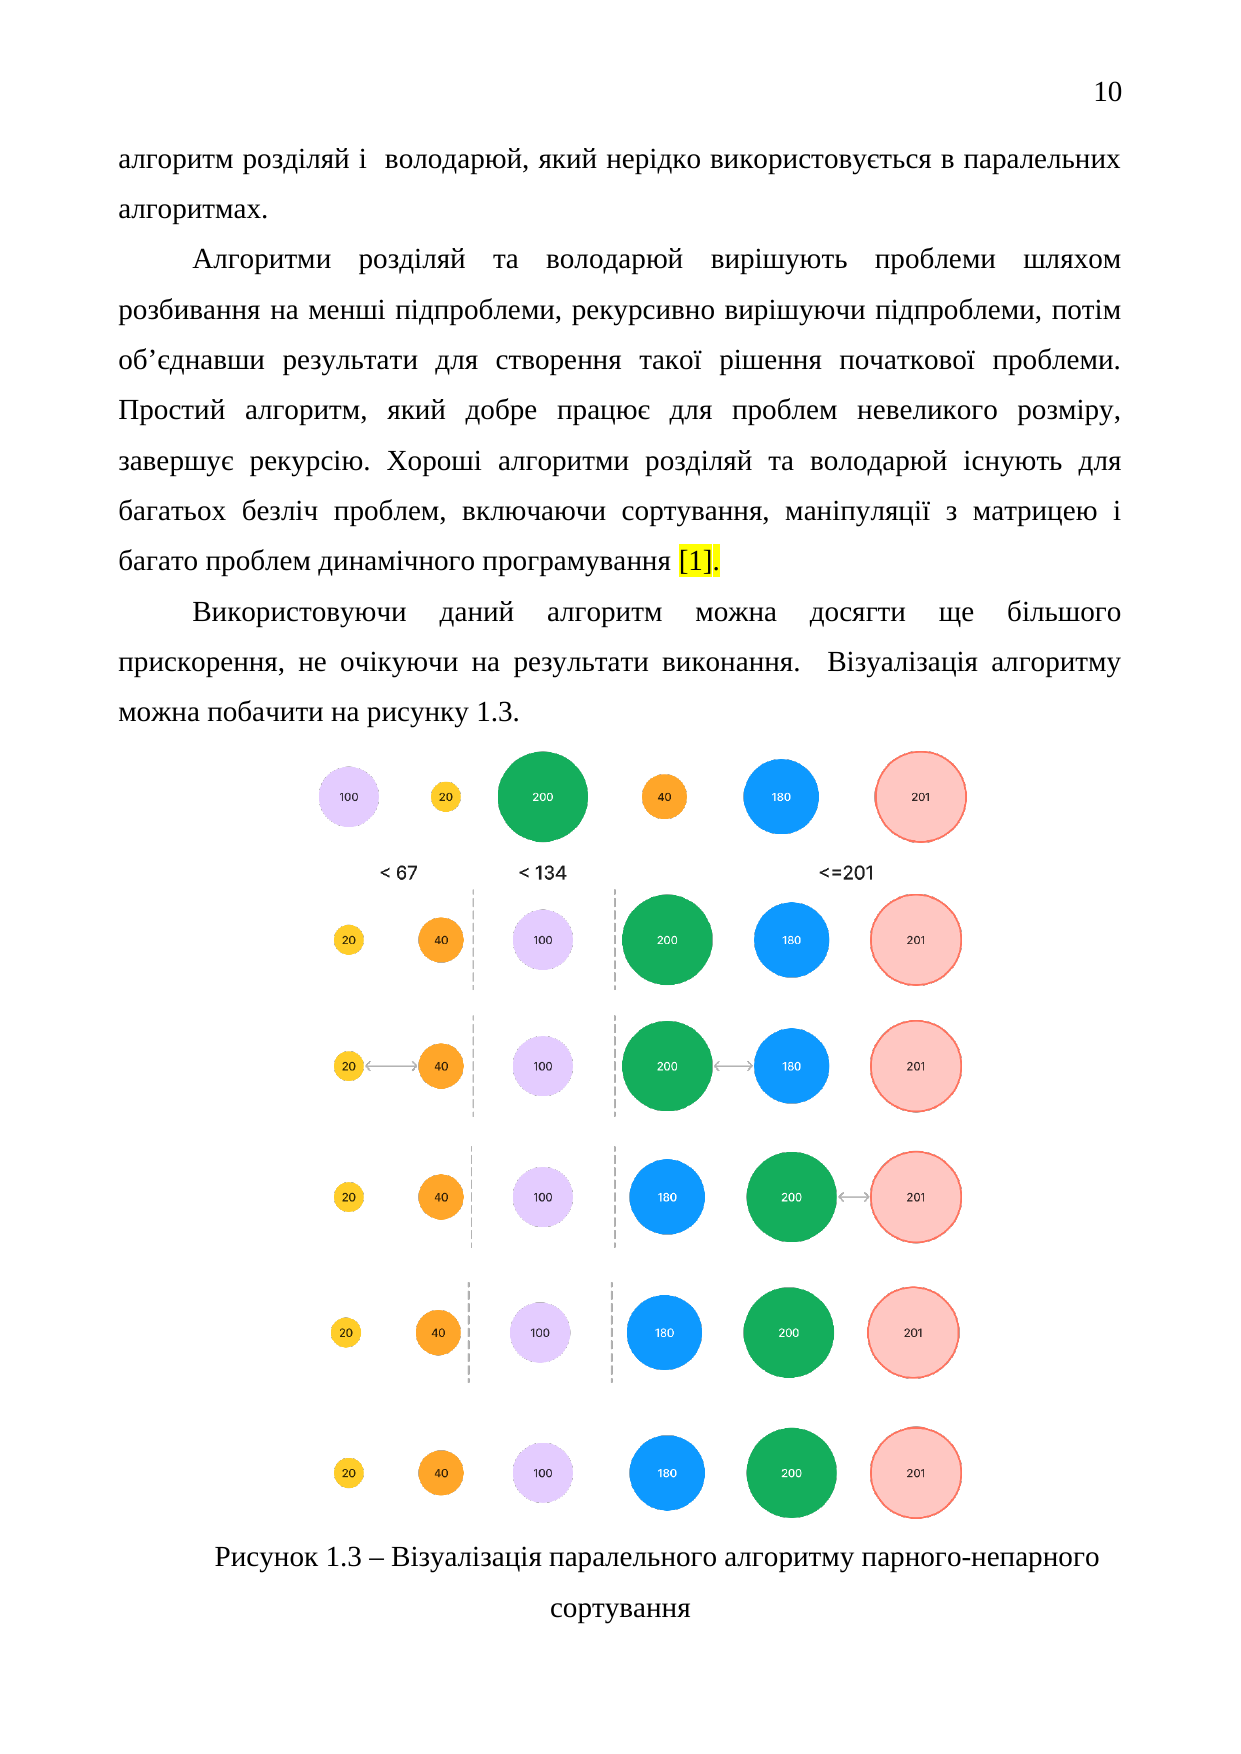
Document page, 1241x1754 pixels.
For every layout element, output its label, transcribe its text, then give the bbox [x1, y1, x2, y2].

text Рисунок 1.3 – Візуалізація паралельного алгоритму парного-непарного сортування [118, 1539, 1122, 1623]
text Алгоритми розділяй та володарюй вирішують проблеми шляхом розбивання на менші підпроблеми, рекурсивно вирішуючи підпроблеми, потім об’єднавши результати для створення такої рішення початкової проблеми. Простий алгоритм, який добре працює для проблем невеликого розміру, завершує рекурсію. Хороші алгоритми розділяй та володарюй існують для багатьох безліч проблем, включаючи сортування, маніпуляції з матрицею і багато проблем динамічного програмування [1]. [118, 242, 1122, 577]
text Використовуючи даний алгоритм можна досягти ще більшого прискорення, не очікуючи на результати виконання. Візуалізація алгоритму можна побачити на рисунку 1.3. [118, 594, 1122, 728]
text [118, 141, 1122, 225]
picture [308, 744, 1006, 1523]
